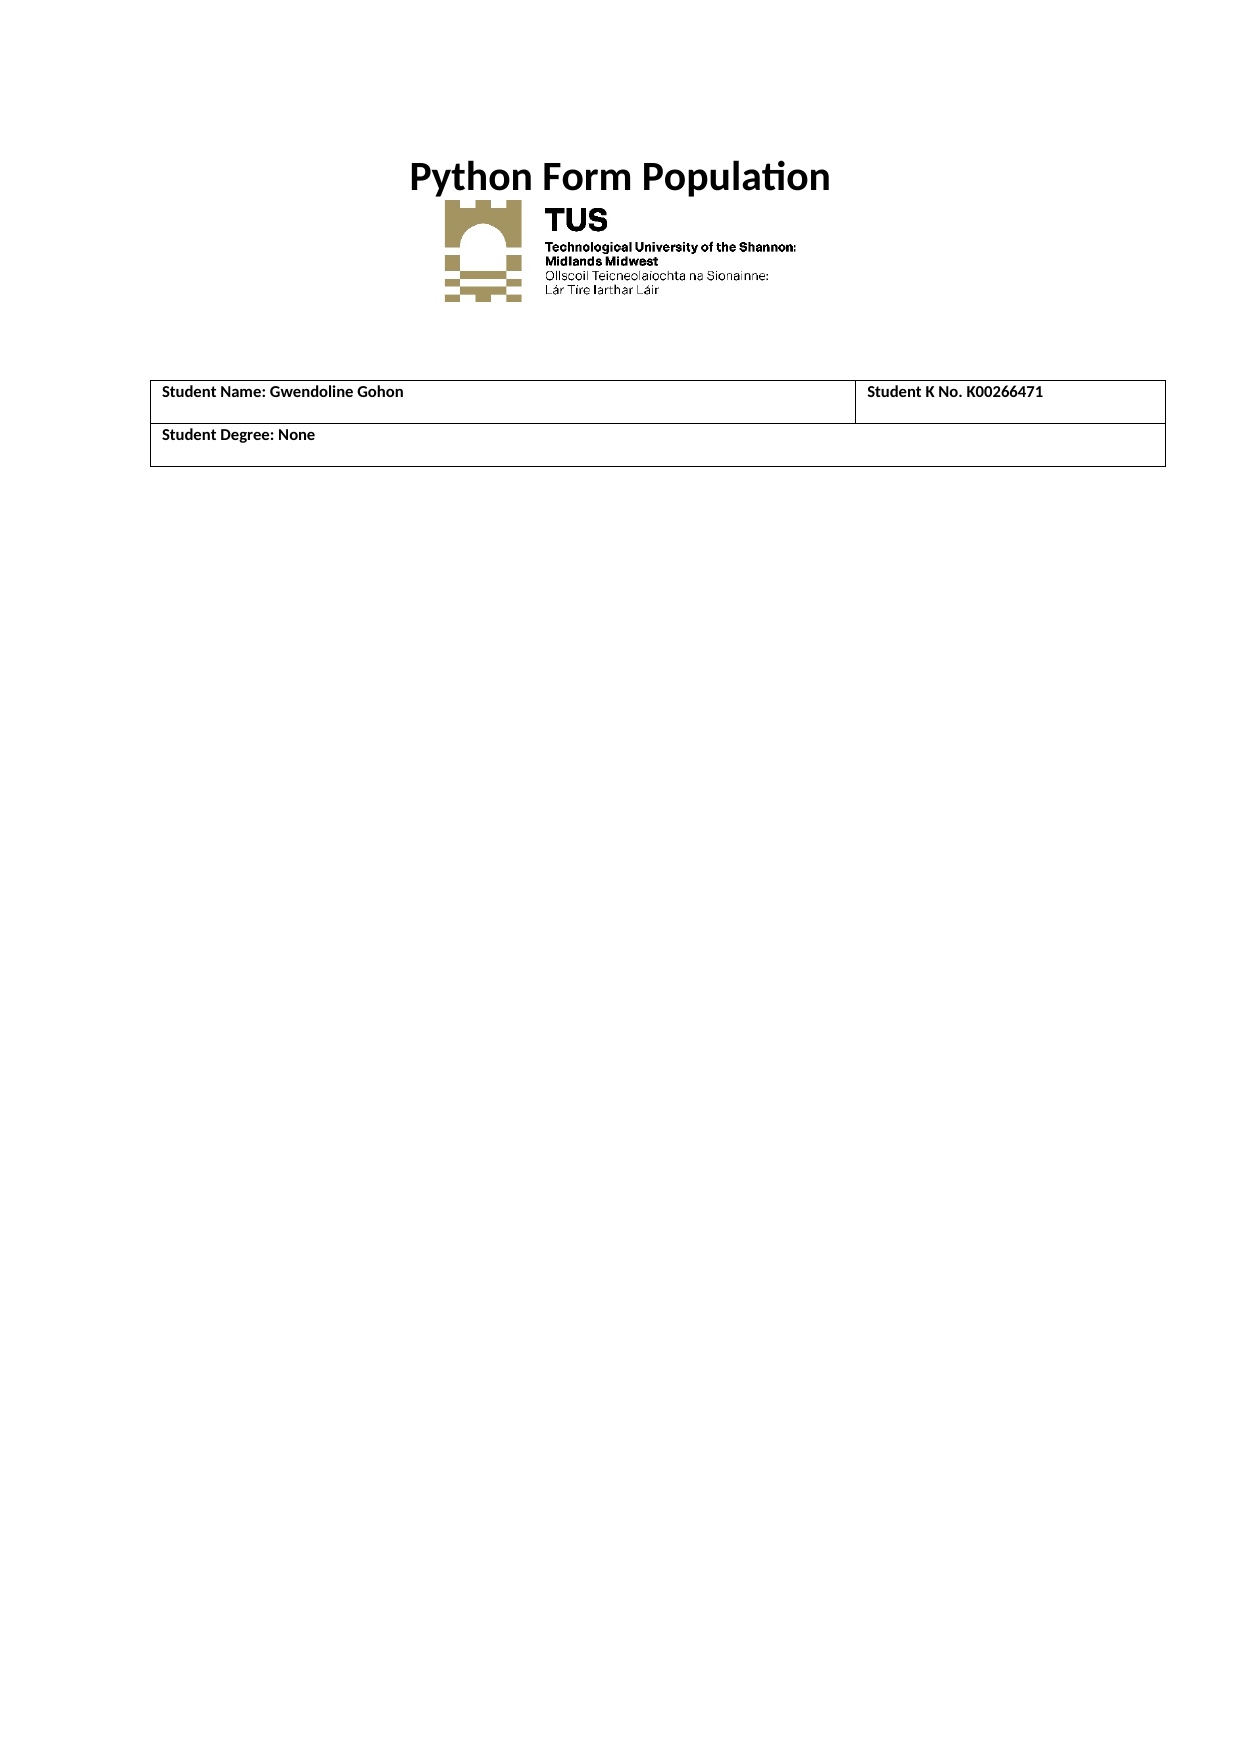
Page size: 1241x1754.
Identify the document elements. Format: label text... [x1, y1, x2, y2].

table_header Student K No. K00266471 [856, 381, 1165, 423]
table_header Student Name: Gwendoline Gohon [151, 381, 855, 423]
text Python Form Population [150, 150, 1090, 201]
table_cell Student Degree: None [151, 424, 1165, 466]
picture [444, 200, 796, 302]
